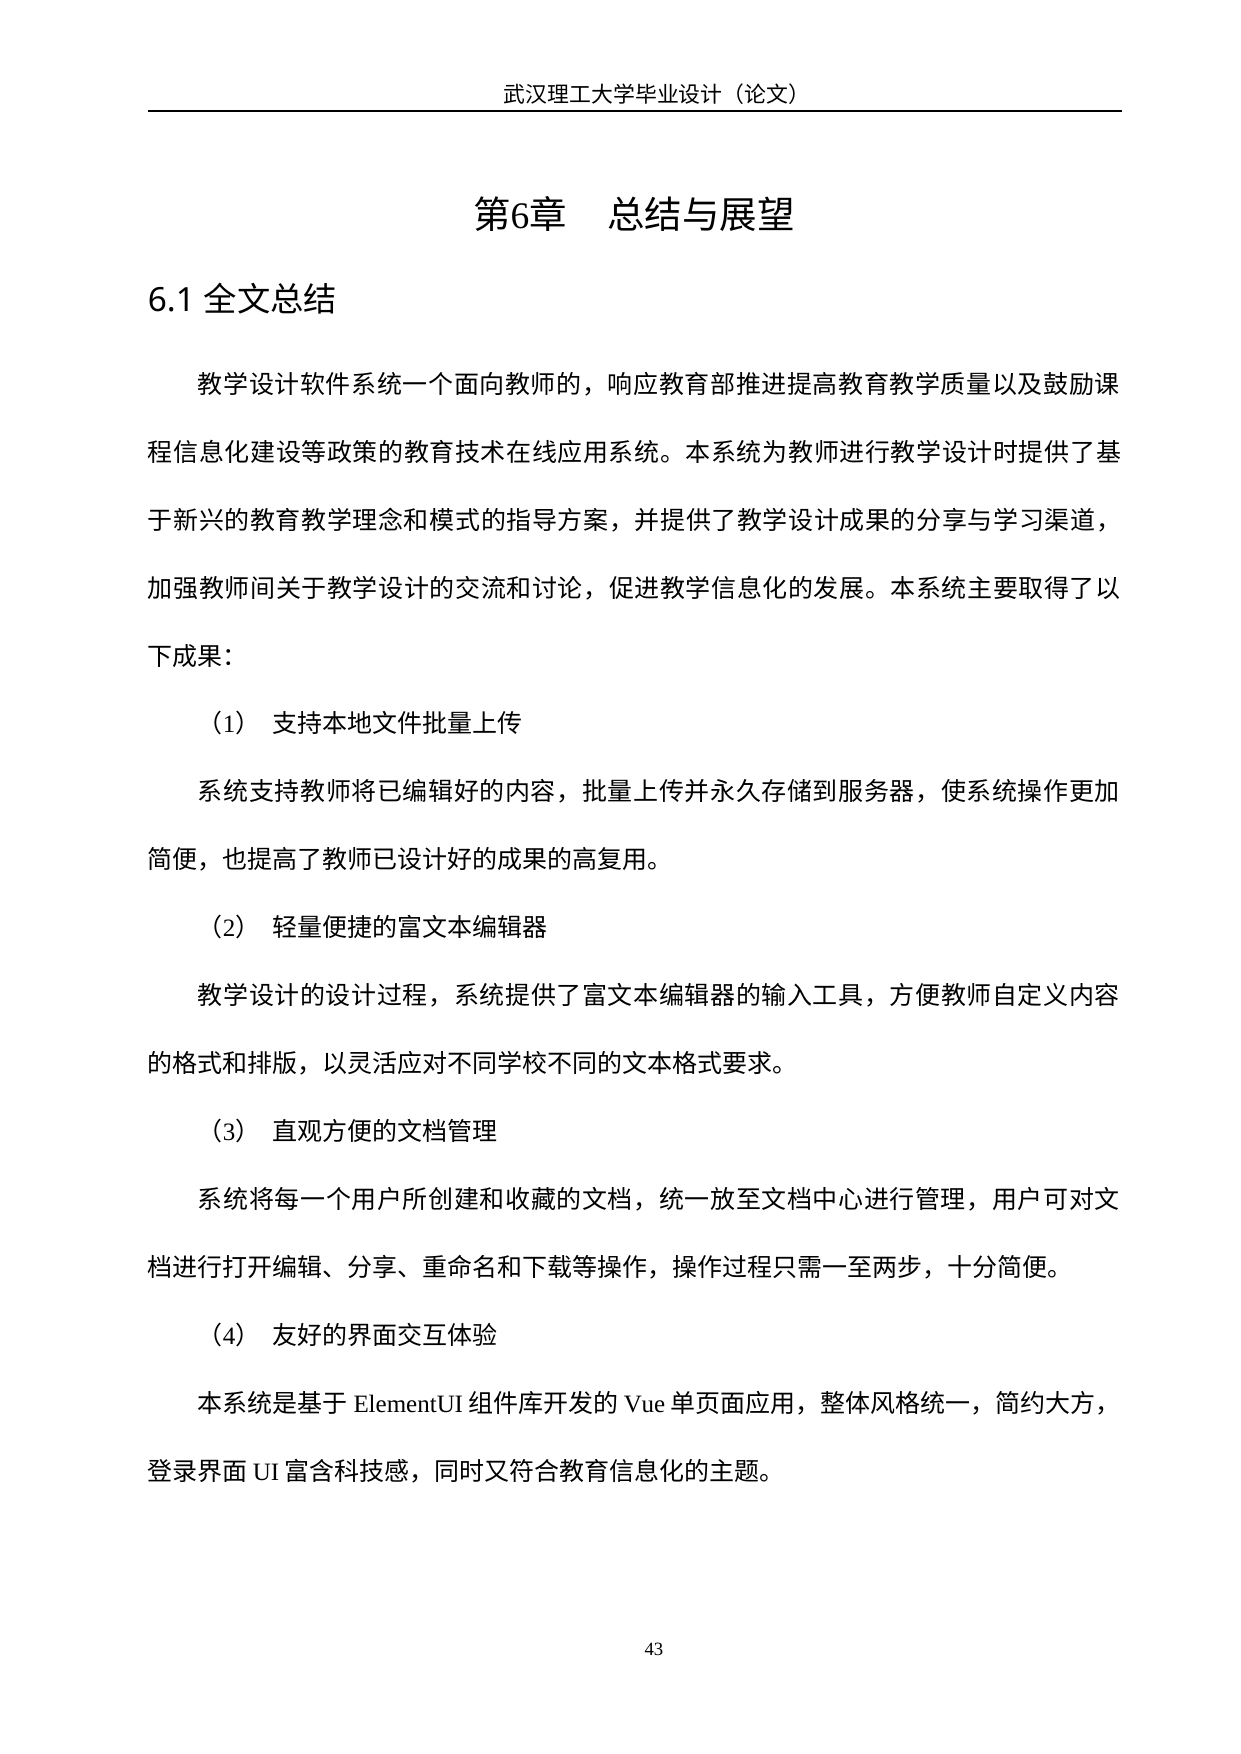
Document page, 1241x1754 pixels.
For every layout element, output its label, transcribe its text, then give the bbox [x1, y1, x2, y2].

subtitle 全文总结 [148, 263, 1122, 331]
list 支持本地文件批量上传 [198, 688, 1122, 756]
list 友好的界面交互体验 [198, 1299, 1122, 1367]
text 本系统是基于ElementUI组件库开发的Vue单页面应用，整体风格统一，简约大方，登录界面UI富含科技感，同时又符合教育信息化的主题。 [148, 1367, 1122, 1503]
list 轻量便捷的富文本编辑器 [198, 892, 1122, 960]
text 教学设计的设计过程，系统提供了富文本编辑器的输入工具，方便教师自定义内容的格式和排版，以灵活应对不同学校不同的文本格式要求。 [148, 960, 1122, 1096]
text 系统支持教师将已编辑好的内容，批量上传并永久存储到服务器，使系统操作更加简便，也提高了教师已设计好的成果的高复用。 [148, 756, 1122, 892]
text 教学设计软件系统一个面向教师的，响应教育部推进提高教育教学质量以及鼓励课程信息化建设等政策的教育技术在线应用系统。本系统为教师进行教学设计时提供了基于新兴的教育教学理念和模式的指导方案，并提供了教学设计成果的分享与学习渠道，加强教师间关于教学设计的交流和讨论，促进教学信息化的发展。本系统主要取得了以下成果： [148, 348, 1122, 688]
list 直观方便的文档管理 [198, 1096, 1122, 1163]
text 系统将每一个用户所创建和收藏的文档，统一放至文档中心进行管理，用户可对文档进行打开编辑、分享、重命名和下载等操作，操作过程只需一至两步，十分简便。 [148, 1163, 1122, 1299]
subtitle 总结与展望 [192, 179, 1122, 247]
